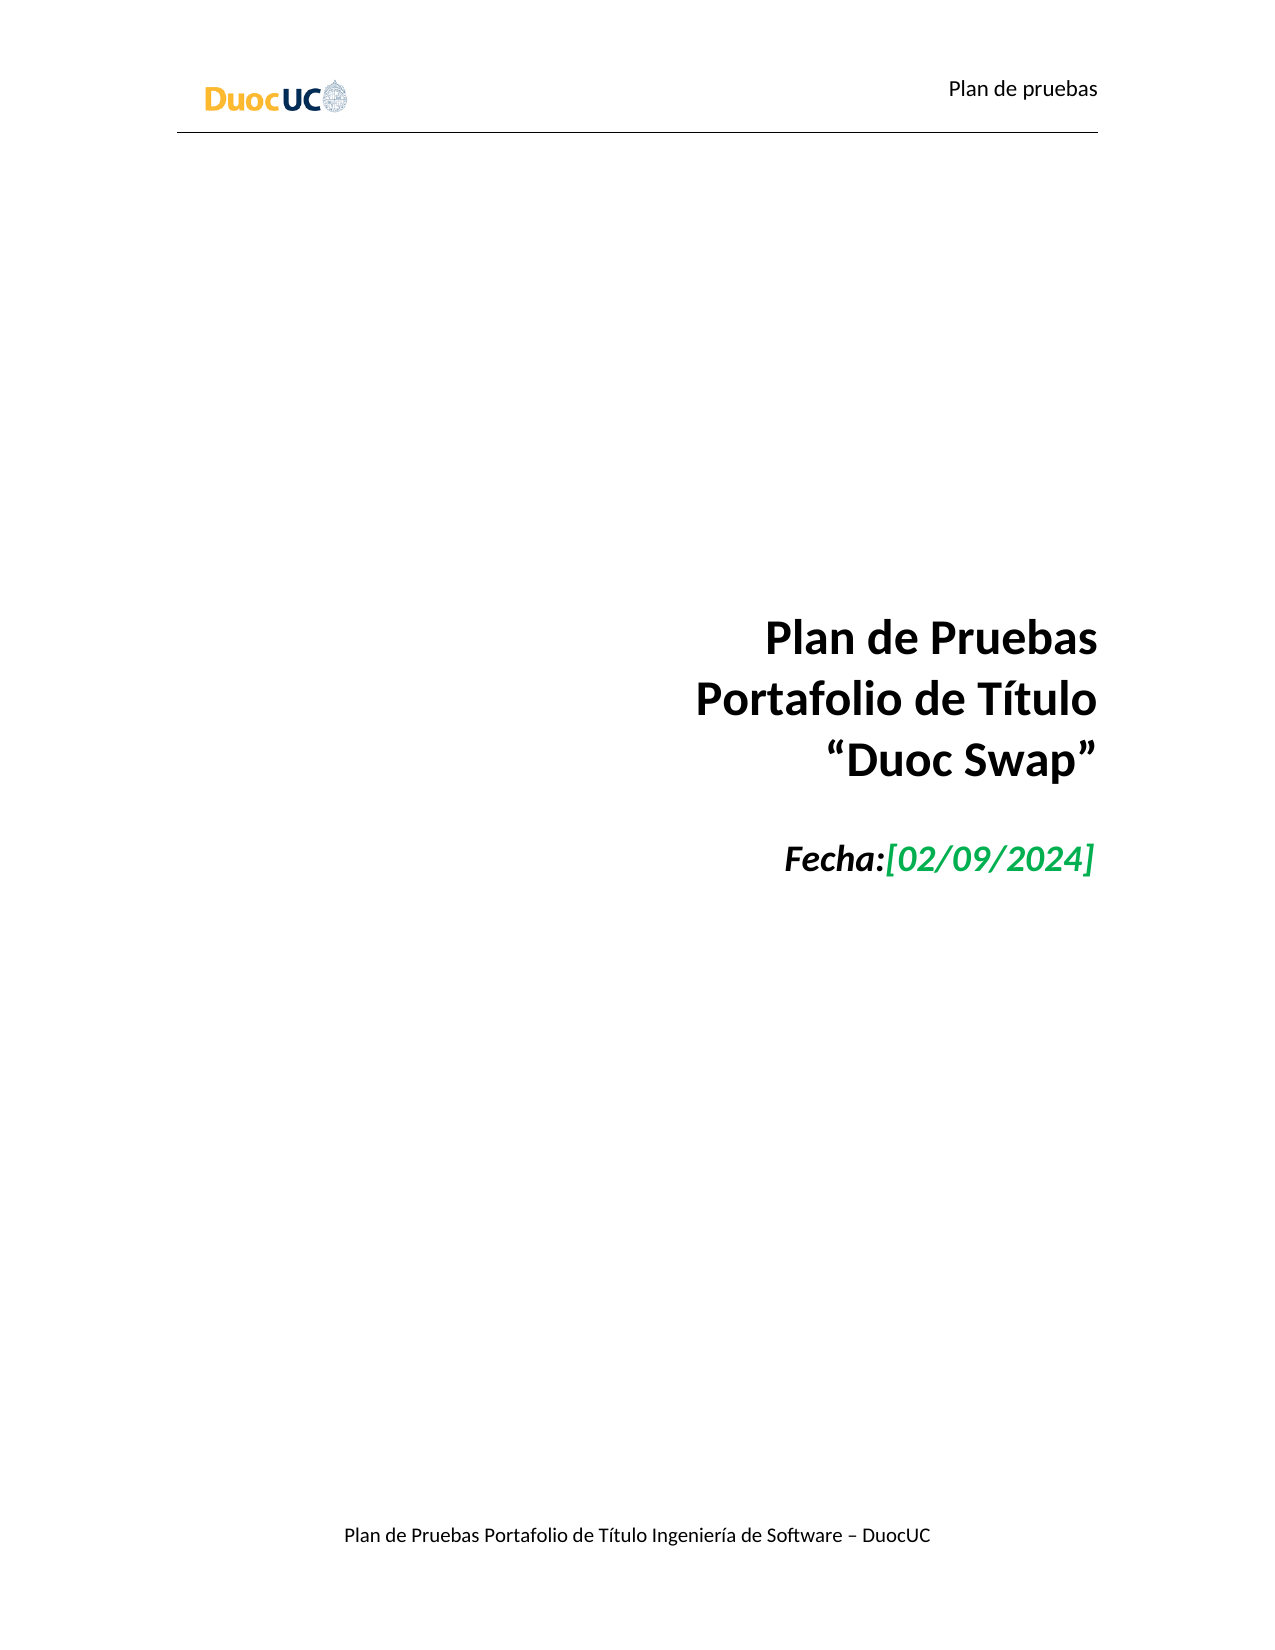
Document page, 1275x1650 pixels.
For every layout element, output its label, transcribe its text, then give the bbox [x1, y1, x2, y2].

text “Duoc Swap” [177, 728, 1098, 789]
text Fecha:[02/09/2024] [177, 835, 1098, 881]
text Plan de Pruebas [325, 606, 1098, 667]
text Portafolio de Título [177, 667, 1098, 728]
picture [198, 76, 352, 115]
